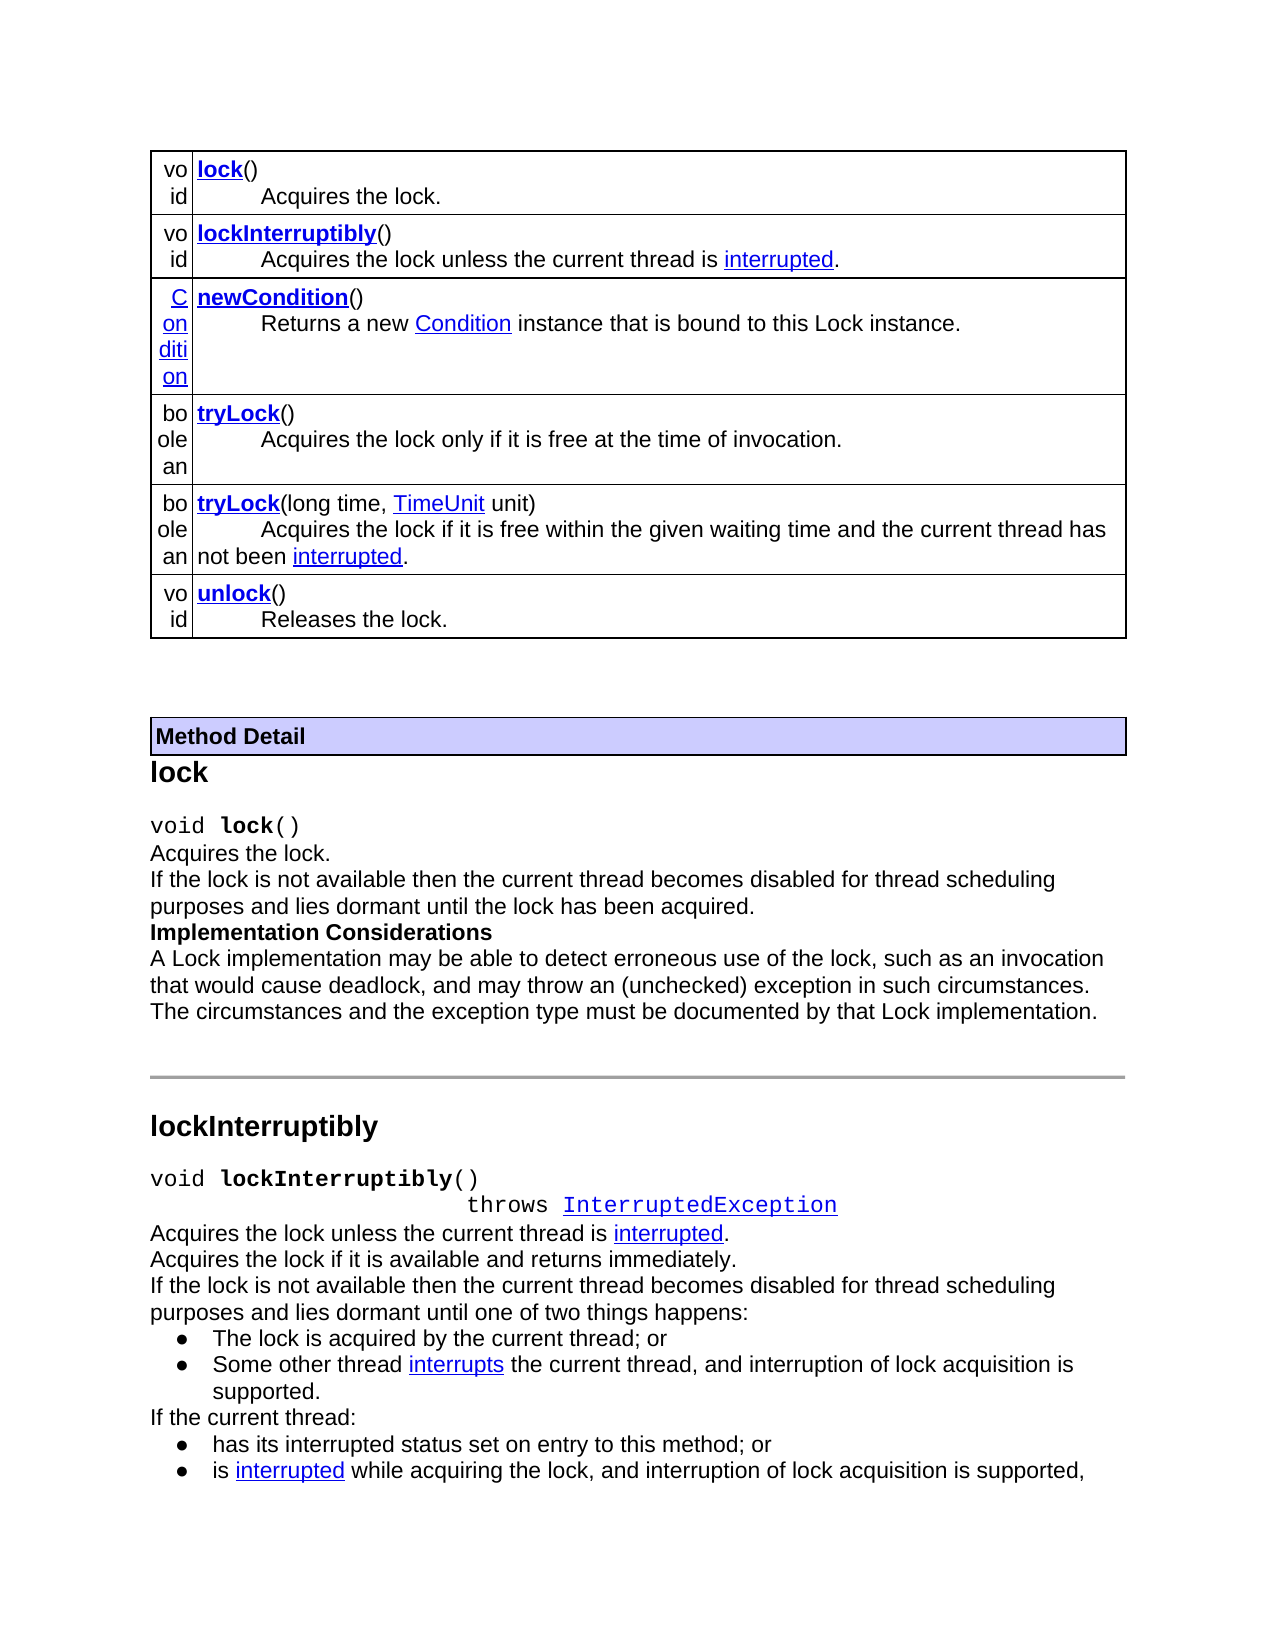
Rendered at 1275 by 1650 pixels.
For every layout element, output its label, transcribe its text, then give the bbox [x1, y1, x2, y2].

list is interrupted while acquiring the lock, and interruption of lock acquisition is supported, [175, 1457, 1125, 1483]
table_cell void [152, 152, 192, 214]
table_cell Condition [152, 279, 192, 394]
text A Lock implementation may be able to detect erroneous use of the lock, such as an invocation that would cause deadlock, and may throw an (unchecked) exception in such circumstances. The circumstances and the exception type must be documented by that Lock implementation. [150, 945, 1125, 1024]
list The lock is acquired by the current thread; or [175, 1325, 1125, 1351]
table_cell void [152, 575, 192, 637]
text If the current thread: [150, 1404, 1125, 1431]
table_header Method Detail [152, 718, 1125, 754]
text If the lock is not available then the current thread becomes disabled for thread scheduling purposes and lies dormant until the lock has been acquired. [150, 866, 1125, 919]
text void lockInterruptibly() throws InterruptedException [150, 1168, 1125, 1220]
table_cell boolean [152, 395, 192, 484]
table_cell lock() Acquires the lock. [193, 152, 1125, 214]
table_cell void [152, 215, 192, 277]
text Acquires the lock if it is available and returns immediately. [150, 1246, 1125, 1272]
table_cell tryLock() Acquires the lock only if it is free at the time of invocation. [193, 395, 1125, 484]
text If the lock is not available then the current thread becomes disabled for thread scheduling purposes and lies dormant until one of two things happens: [150, 1272, 1125, 1325]
table_cell newCondition() Returns a new Condition instance that is bound to this Lock instance. [193, 279, 1125, 394]
list has its interrupted status set on entry to this method; or [175, 1431, 1125, 1457]
subtitle lockInterruptibly [150, 1079, 1125, 1143]
subtitle lock [150, 756, 1125, 789]
table_cell tryLock(long time, TimeUnit unit) Acquires the lock if it is free within the given waiting time and the current thread has not been interrupted. [193, 485, 1125, 574]
table_cell unlock() Releases the lock. [193, 575, 1125, 637]
text Implementation Considerations [150, 919, 1125, 945]
text void lock() [150, 814, 1125, 840]
text Acquires the lock unless the current thread is interrupted. [150, 1220, 1125, 1246]
table_cell boolean [152, 485, 192, 574]
text Acquires the lock. [150, 840, 1125, 866]
list Some other thread interrupts the current thread, and interruption of lock acquisition is supported. [175, 1351, 1125, 1404]
table_cell lockInterruptibly() Acquires the lock unless the current thread is interrupted. [193, 215, 1125, 277]
